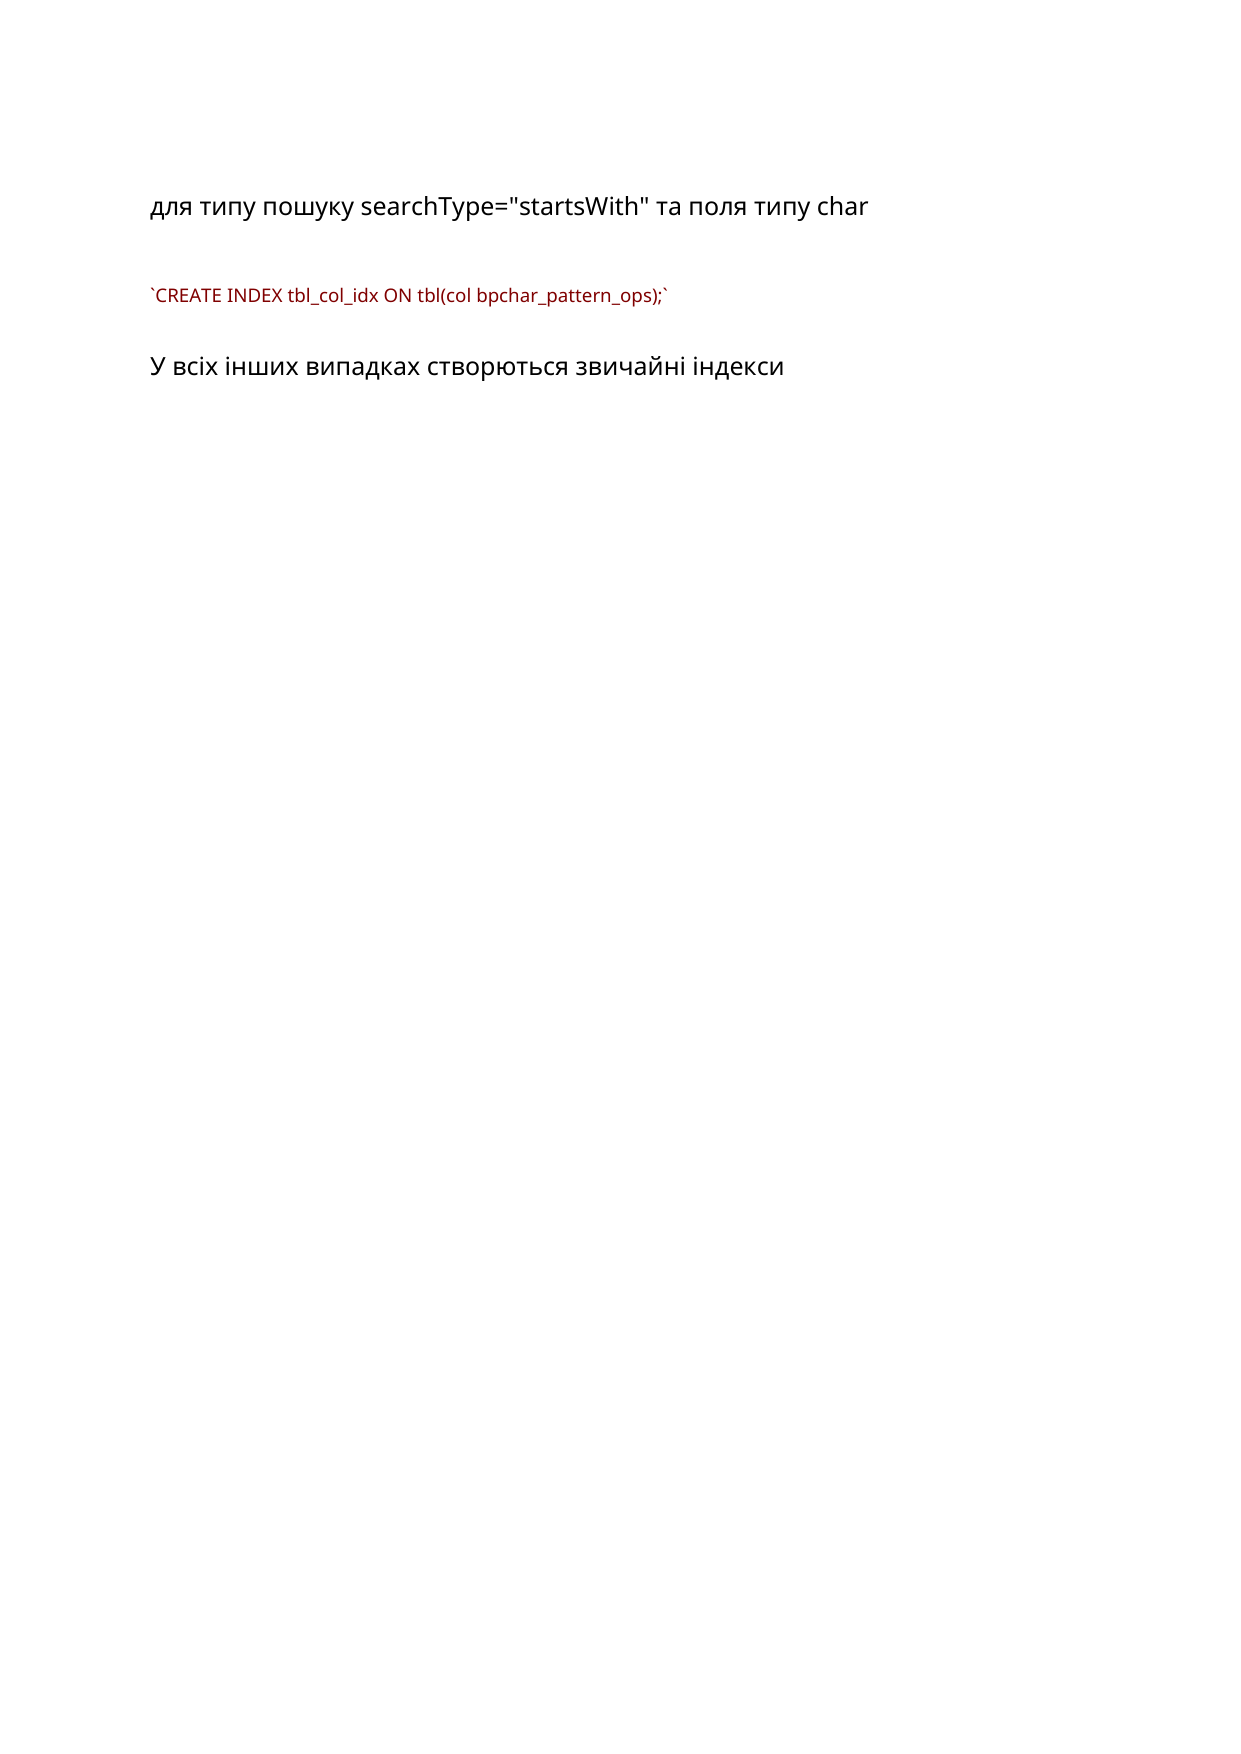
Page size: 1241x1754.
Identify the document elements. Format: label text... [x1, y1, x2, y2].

text `CREATE INDEX tbl_col_idx ON tbl(col bpchar_pattern_ops);` [150, 282, 1090, 308]
text У всіх інших випадках створються звичайні індекси [150, 349, 1090, 383]
text для типу пошуку searchType="startsWith" та поля типу char [150, 188, 1090, 222]
